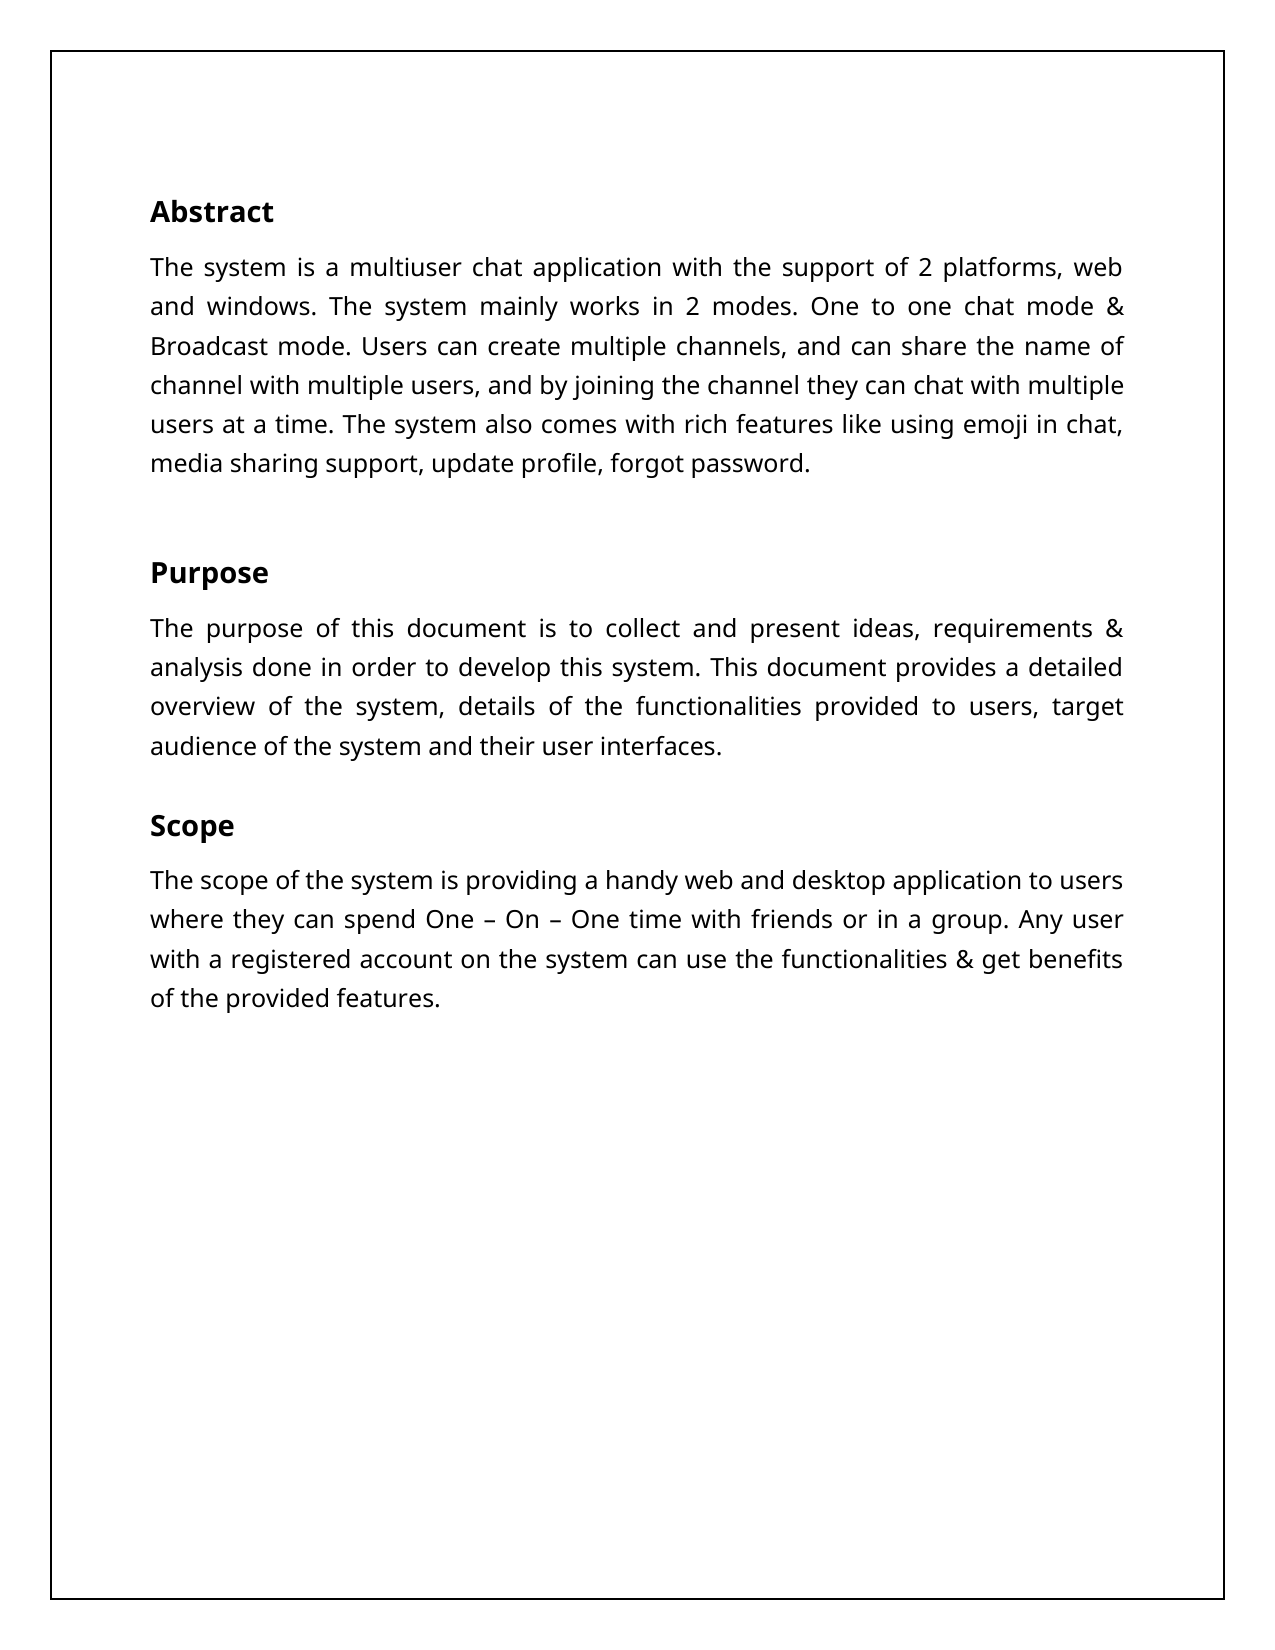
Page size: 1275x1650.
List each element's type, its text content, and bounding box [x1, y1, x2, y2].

subtitle Purpose [150, 552, 1125, 592]
subtitle Abstract [150, 192, 1125, 231]
text The purpose of this document is to collect and present ideas, requirements & analysis done in order to develop this system. This document provides a detailed overview of the system, details of the functionalities provided to users, target audience of the system and their user interfaces. [150, 611, 1125, 762]
text The scope of the system is providing a handy web and desktop application to users where they can spend One – On – One time with friends or in a group. Any user with a registered account on the system can use the functionalities & get benefits of the provided features. [150, 863, 1125, 1014]
text The system is a multiuser chat application with the support of 2 platforms, web and windows. The system mainly works in 2 modes. One to one chat mode & Broadcast mode. Users can create multiple channels, and can share the name of channel with multiple users, and by joining the channel they can chat with multiple users at a time. The system also comes with rich features like using emoji in chat, media sharing support, update profile, forgot password. [150, 250, 1125, 480]
subtitle Scope [150, 805, 1125, 844]
